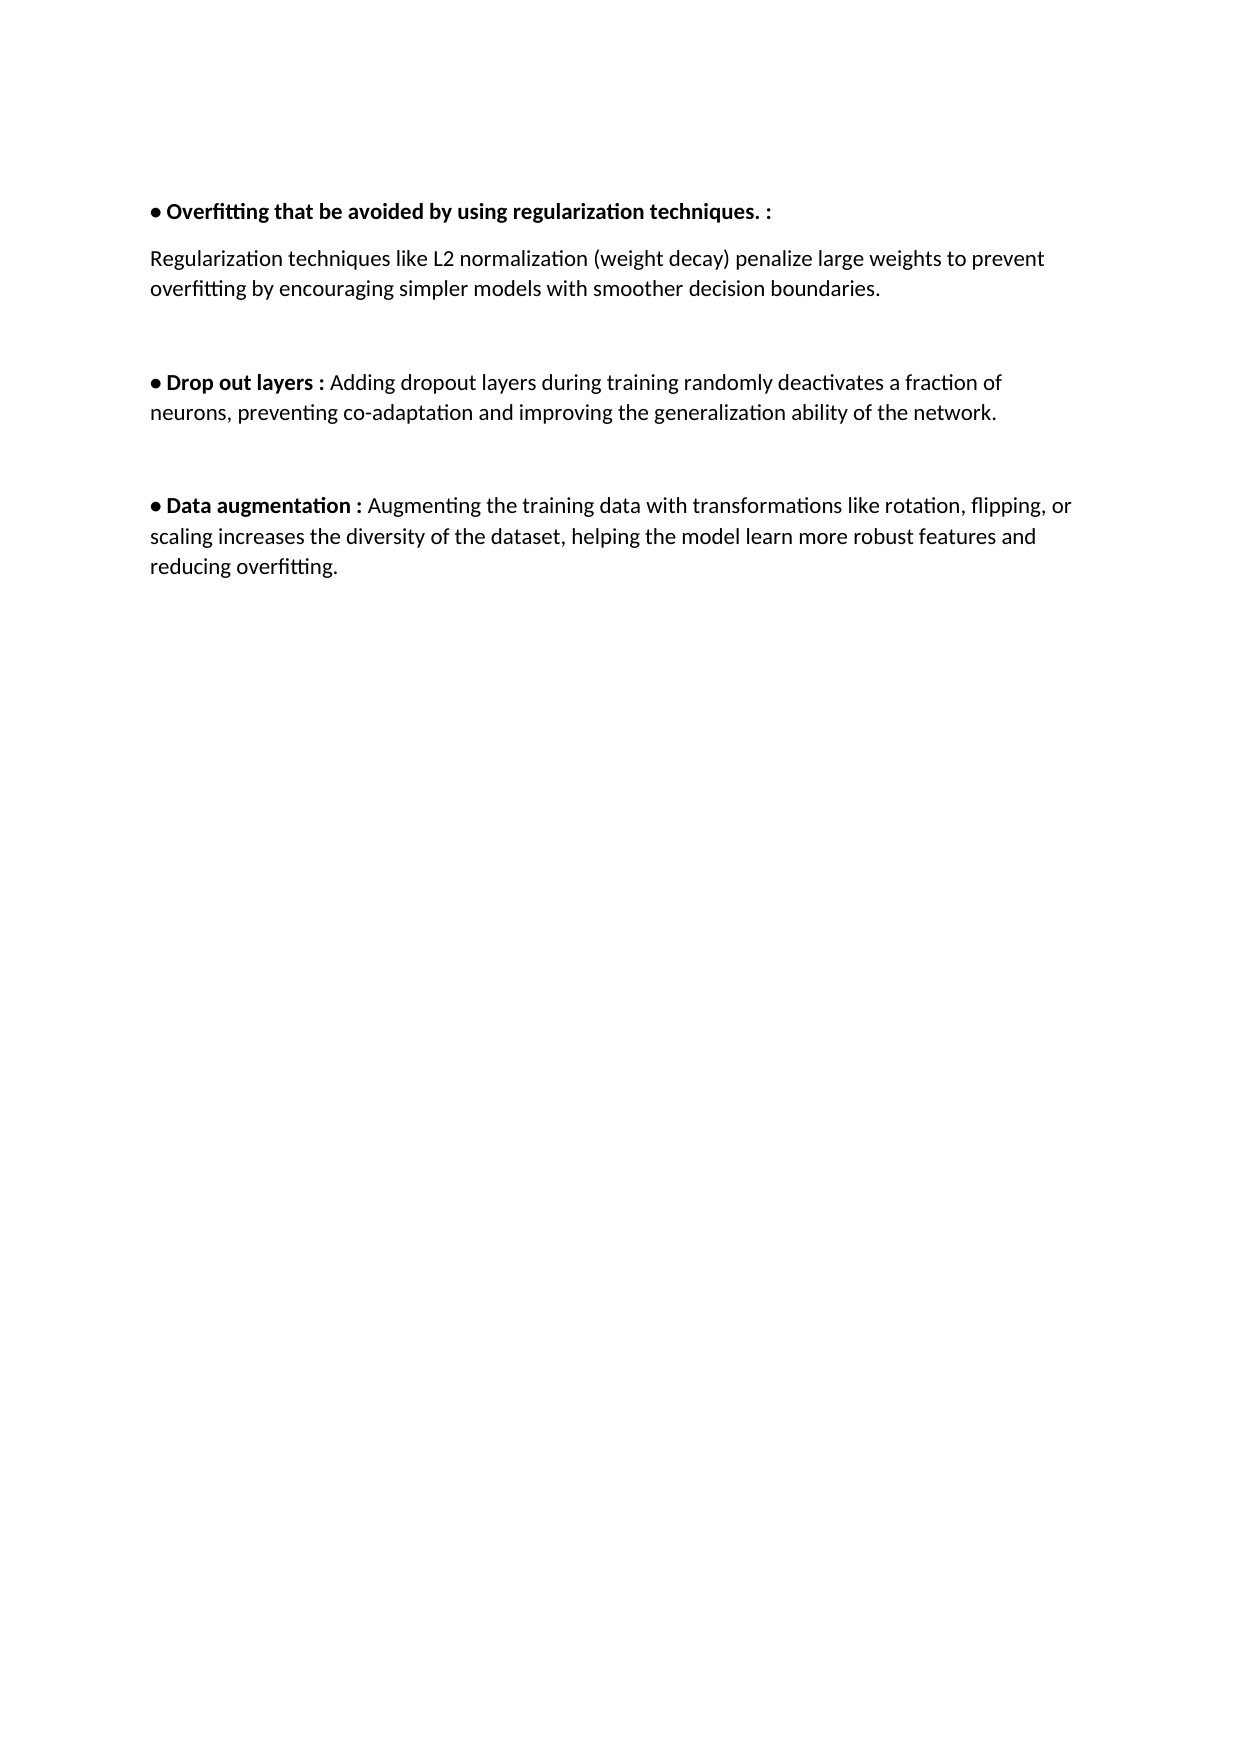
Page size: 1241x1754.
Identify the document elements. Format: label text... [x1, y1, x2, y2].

text • Data augmentation : Augmenting the training data with transformations like rotation, flipping, or scaling increases the diversity of the dataset, helping the model learn more robust features and reducing overfitting. [150, 492, 1090, 580]
text • Drop out layers : Adding dropout layers during training randomly deactivates a fraction of neurons, preventing co-adaptation and improving the generalization ability of the network. [150, 368, 1090, 426]
text • Overfitting that be avoided by using regularization techniques. : [150, 197, 1090, 225]
text Regularization techniques like L2 normalization (weight decay) penalize large weights to prevent overfitting by encouraging simpler models with smoother decision boundaries. [150, 244, 1090, 302]
